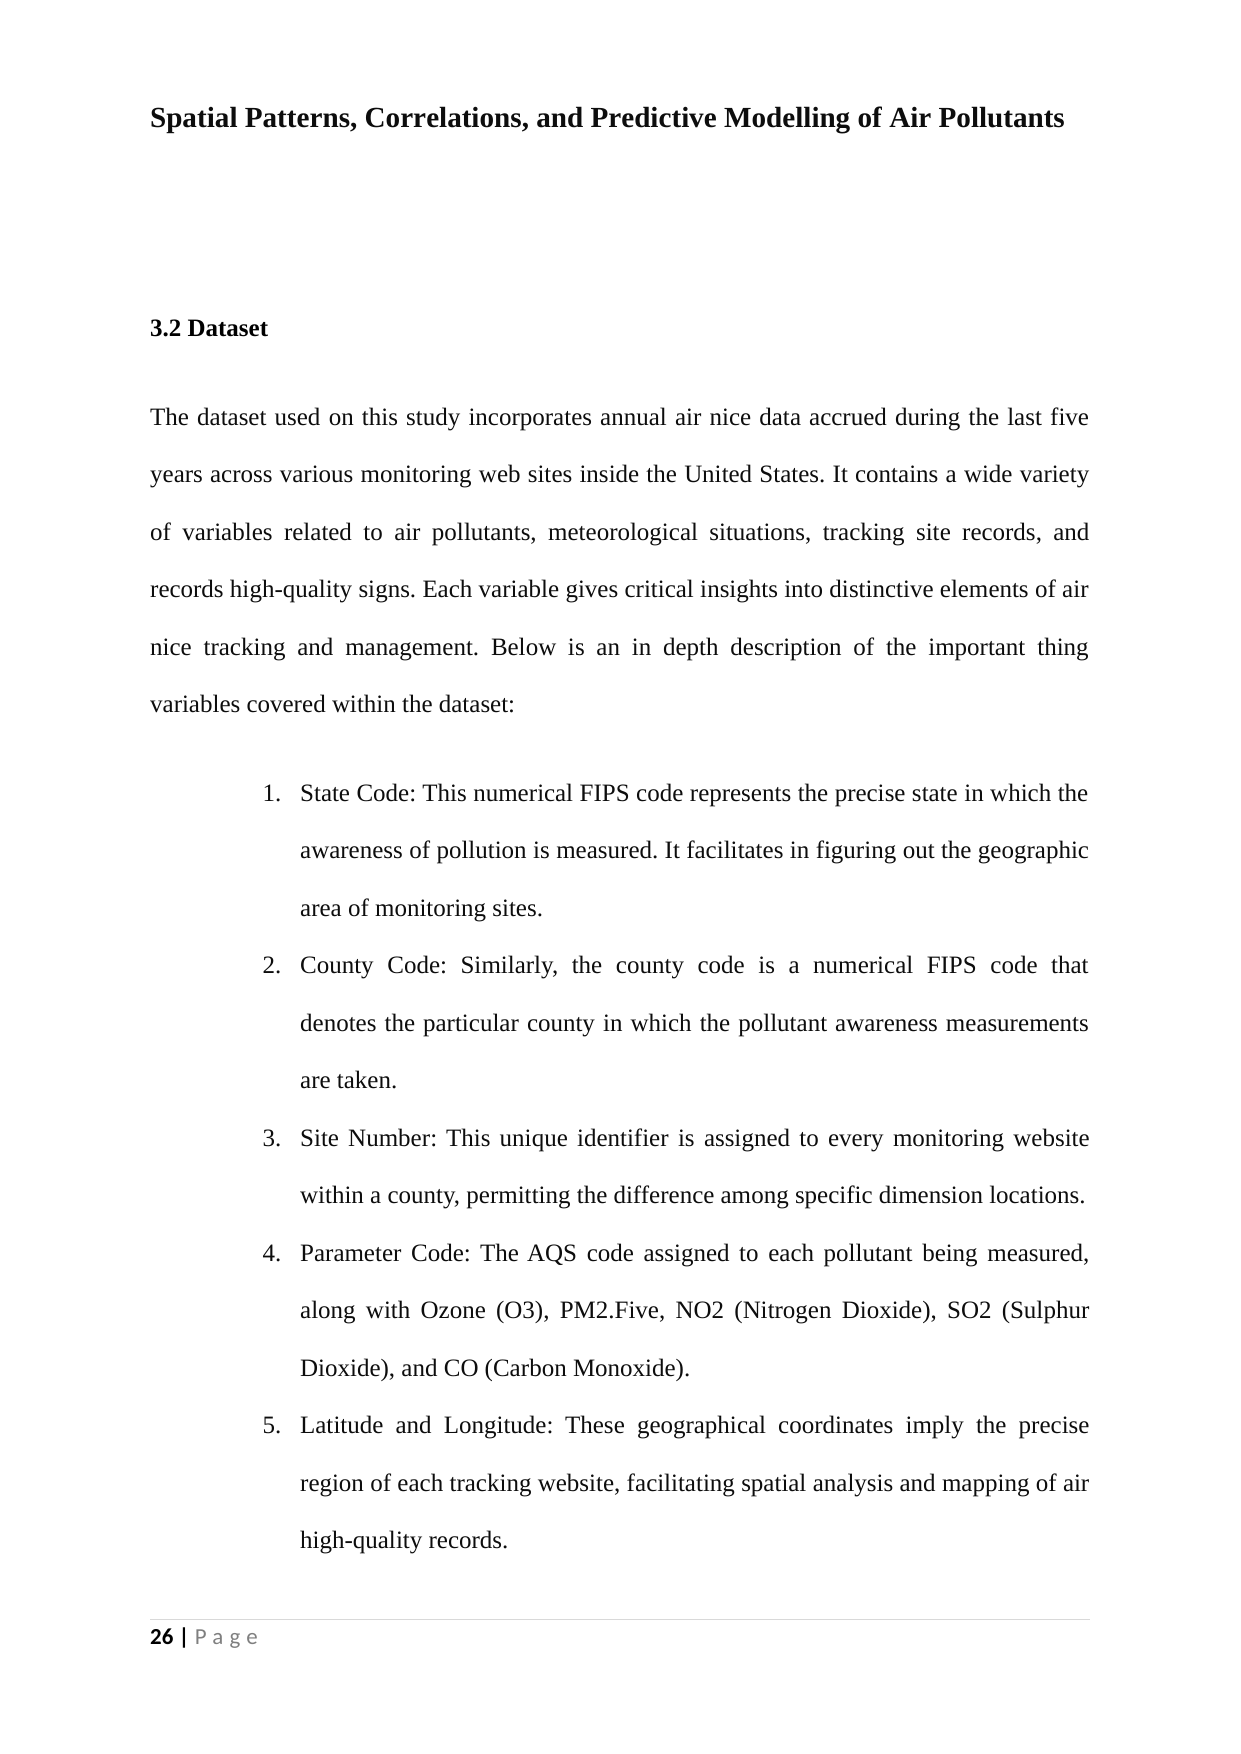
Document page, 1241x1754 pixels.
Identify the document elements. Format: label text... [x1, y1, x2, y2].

list State Code: This numerical FIPS code represents the precise state in which the awareness of pollution is measured. It facilitates in figuring out the geographic area of monitoring sites. [262, 778, 1090, 922]
text The dataset used on this study incorporates annual air nice data accrued during the last five years across various monitoring web sites inside the United States. It contains a wide variety of variables related to air pollutants, meteorological situations, tracking site records, and records high-quality signs. Each variable gives critical insights into distinctive elements of air nice tracking and management. Below is an in depth description of the important thing variables covered within the dataset: [150, 402, 1090, 718]
subtitle 3.2 Dataset [150, 313, 1090, 342]
list Latitude and Longitude: These geographical coordinates imply the precise region of each tracking website, facilitating spatial analysis and mapping of air high-quality records. [262, 1410, 1090, 1554]
list County Code: Similarly, the county code is a numerical FIPS code that denotes the particular county in which the pollutant awareness measurements are taken. [262, 950, 1090, 1094]
list Parameter Code: The AQS code assigned to each pollutant being measured, along with Ozone (O3), PM2.Five, NO2 (Nitrogen Dioxide), SO2 (Sulphur Dioxide), and CO (Carbon Monoxide). [262, 1238, 1090, 1382]
list Site Number: This unique identifier is assigned to every monitoring website within a county, permitting the difference among specific dimension locations. [262, 1123, 1090, 1209]
